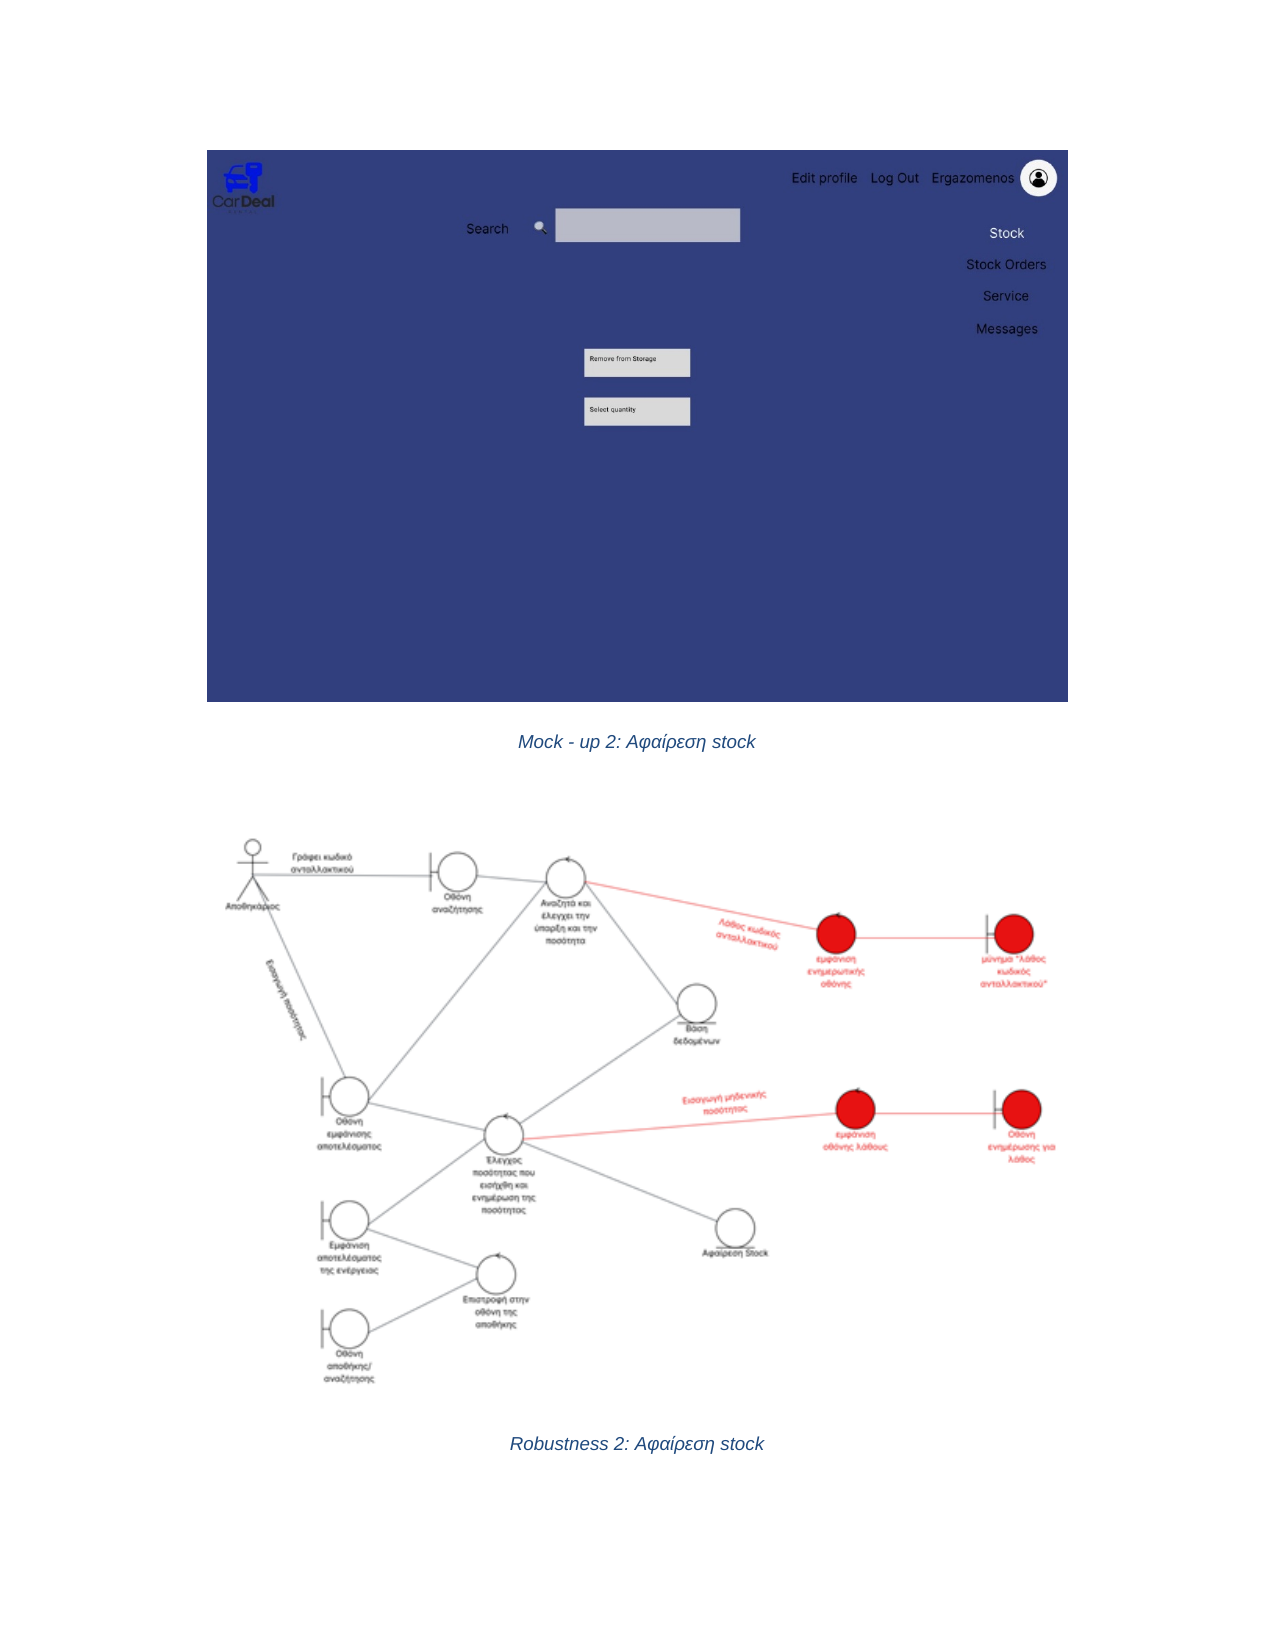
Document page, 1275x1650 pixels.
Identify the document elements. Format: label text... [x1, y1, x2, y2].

text Mock - up 2: Αφαίρεση stock [150, 731, 1125, 752]
picture [207, 150, 1068, 702]
picture [210, 828, 1065, 1404]
text Robustness 2: Αφαίρεση stock [150, 1432, 1125, 1454]
